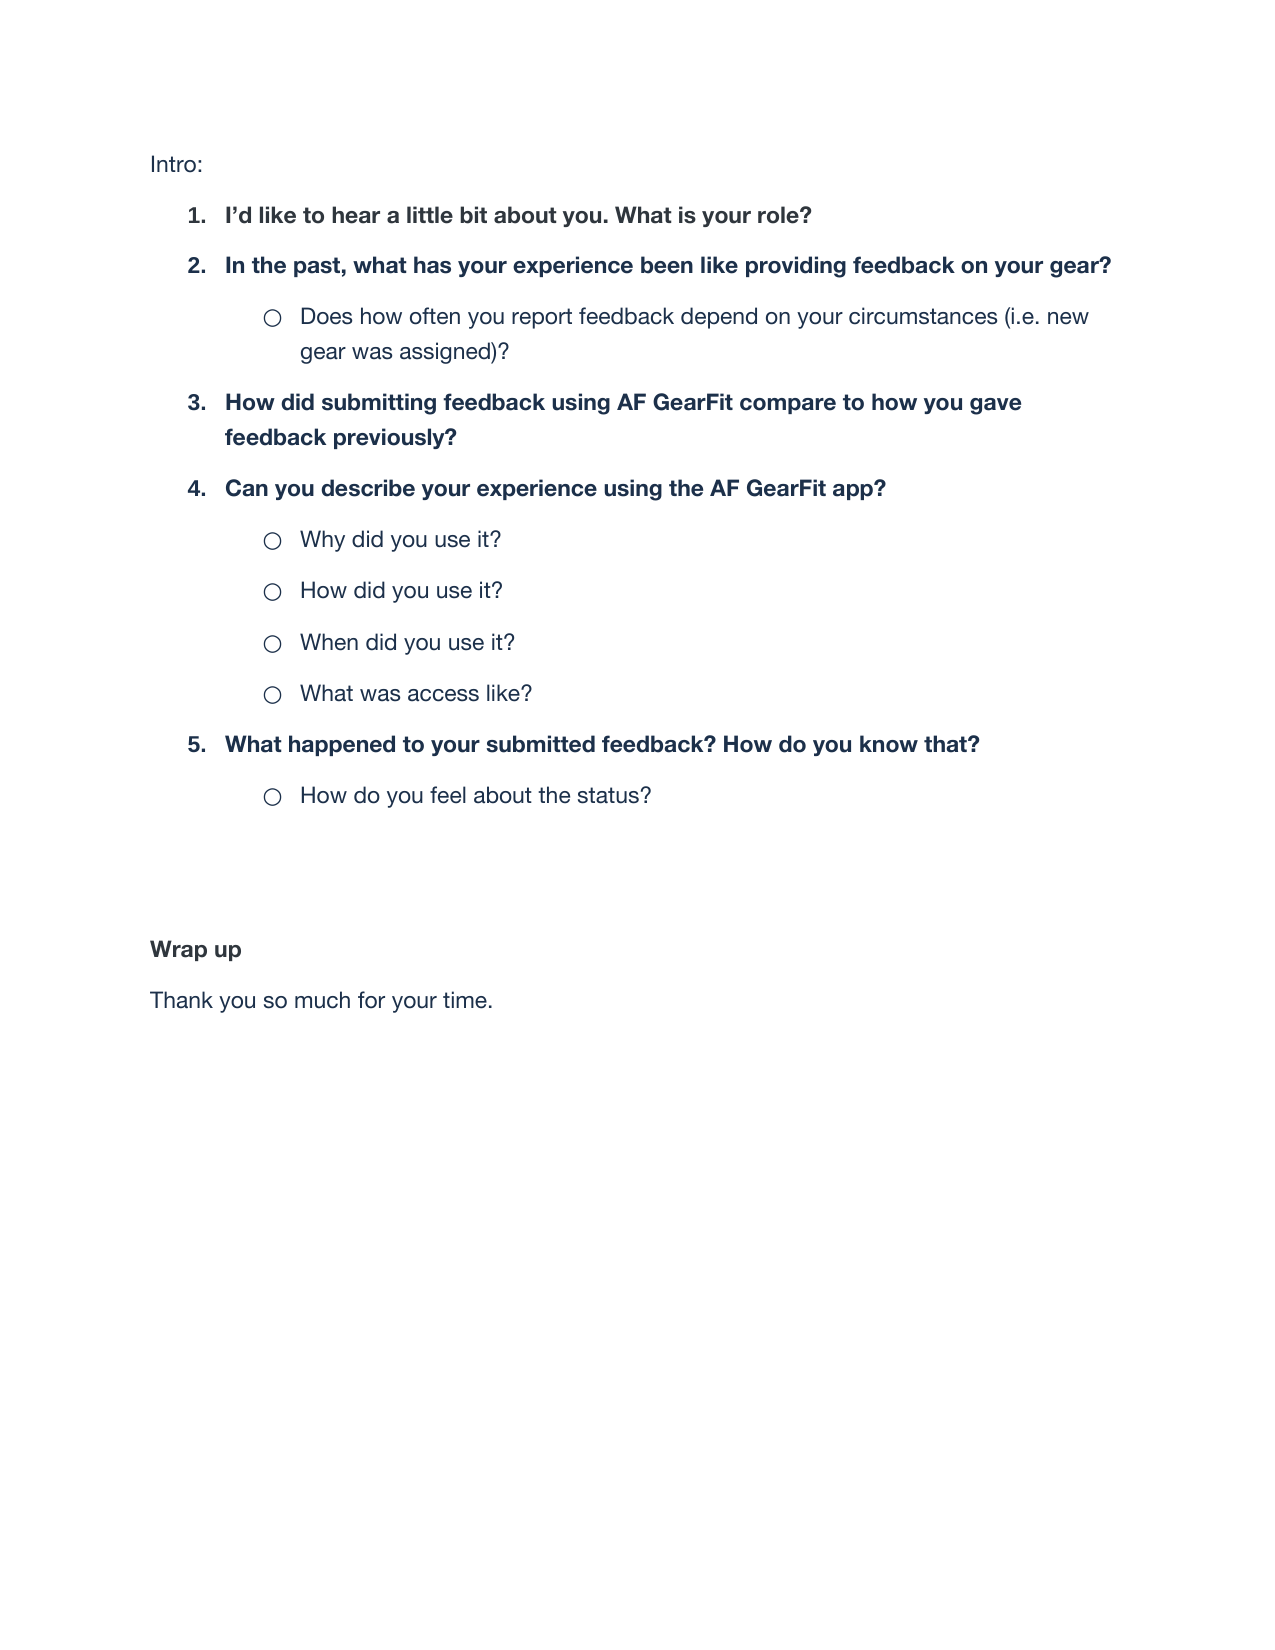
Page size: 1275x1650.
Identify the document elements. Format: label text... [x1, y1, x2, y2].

list In the past, what has your experience been like providing feedback on your gear? [187, 251, 1125, 280]
list How did you use it? [262, 576, 1125, 605]
list How did submitting feedback using AF GearFit compare to how you gave feedback previously? [187, 388, 1125, 451]
list When did you use it? [262, 628, 1125, 656]
subtitle I’d like to hear a little bit about you. What is your role? [187, 201, 1125, 230]
list Why did you use it? [262, 525, 1125, 554]
list Does how often you report feedback depend on your circumstances (i.e. new gear was assigned)? [262, 302, 1125, 366]
list What was access like? [262, 679, 1125, 708]
list How do you feel about the status? [262, 781, 1125, 810]
list What happened to your submitted feedback? How do you know that? [187, 730, 1125, 759]
text Intro: [150, 150, 1125, 179]
list Can you describe your experience using the AF GearFit app? [187, 474, 1125, 503]
subtitle Wrap up [150, 935, 1125, 964]
text Thank you so much for your time. [150, 986, 1125, 1015]
